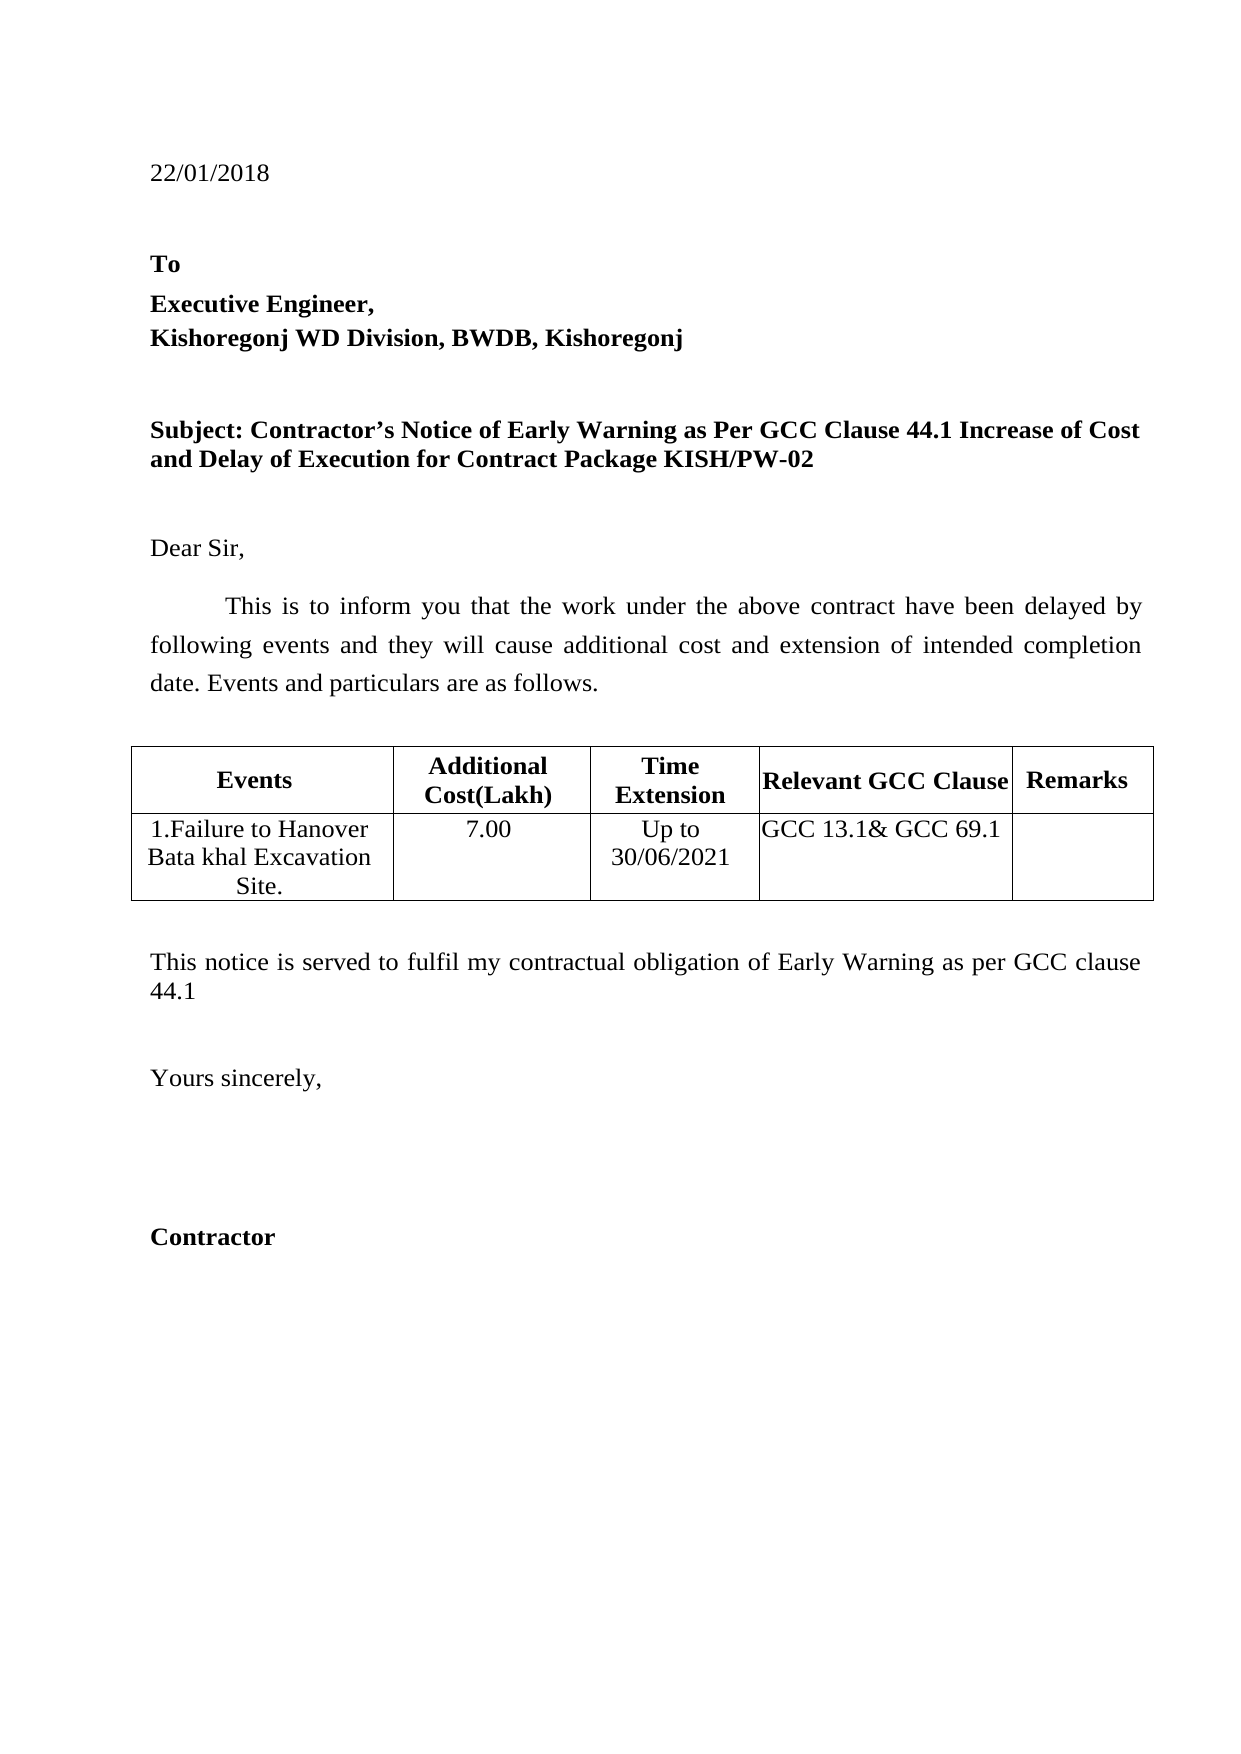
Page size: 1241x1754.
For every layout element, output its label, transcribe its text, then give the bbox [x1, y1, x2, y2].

table_header Events [132, 747, 393, 813]
subtitle Subject: Contractor’s Notice of Early Warning as Per GCC Clause 44.1 Increase of Cost and Delay of Execution for Contract Package KISH/PW-02 [150, 415, 1143, 473]
text Kishoregonj WD Division, BWDB, Kishoregonj [150, 318, 1143, 351]
table_header Additional Cost(Lakh) [394, 747, 590, 813]
table_cell 1.Failure to Hanover Bata khal Excavation Site. [132, 814, 393, 900]
subtitle Contractor [150, 1222, 1143, 1251]
text Yours sincerely, [150, 1063, 1143, 1092]
text This is to inform you that the work under the above contract have been delayed by following events and they will cause additional cost and extension of intended completion date. Events and particulars are as follows. [150, 591, 1143, 697]
table_header Relevant GCC Clause [760, 747, 1012, 813]
text Executive Engineer, [150, 289, 1143, 318]
text To [150, 249, 1143, 278]
table_cell [1013, 814, 1153, 900]
text This notice is served to fulfil my contractual obligation of Early Warning as per GCC clause 44.1 [150, 947, 1143, 1005]
text Dear Sir, [150, 533, 1143, 562]
table_cell 7.00 [394, 814, 590, 900]
table_header Time Extension [591, 747, 759, 813]
table_cell GCC 13.1& GCC 69.1 [760, 814, 1012, 900]
table_header Remarks [1013, 747, 1153, 813]
table_cell Up to 30/06/2021 [591, 814, 759, 900]
text 22/01/2018 [150, 158, 1143, 187]
